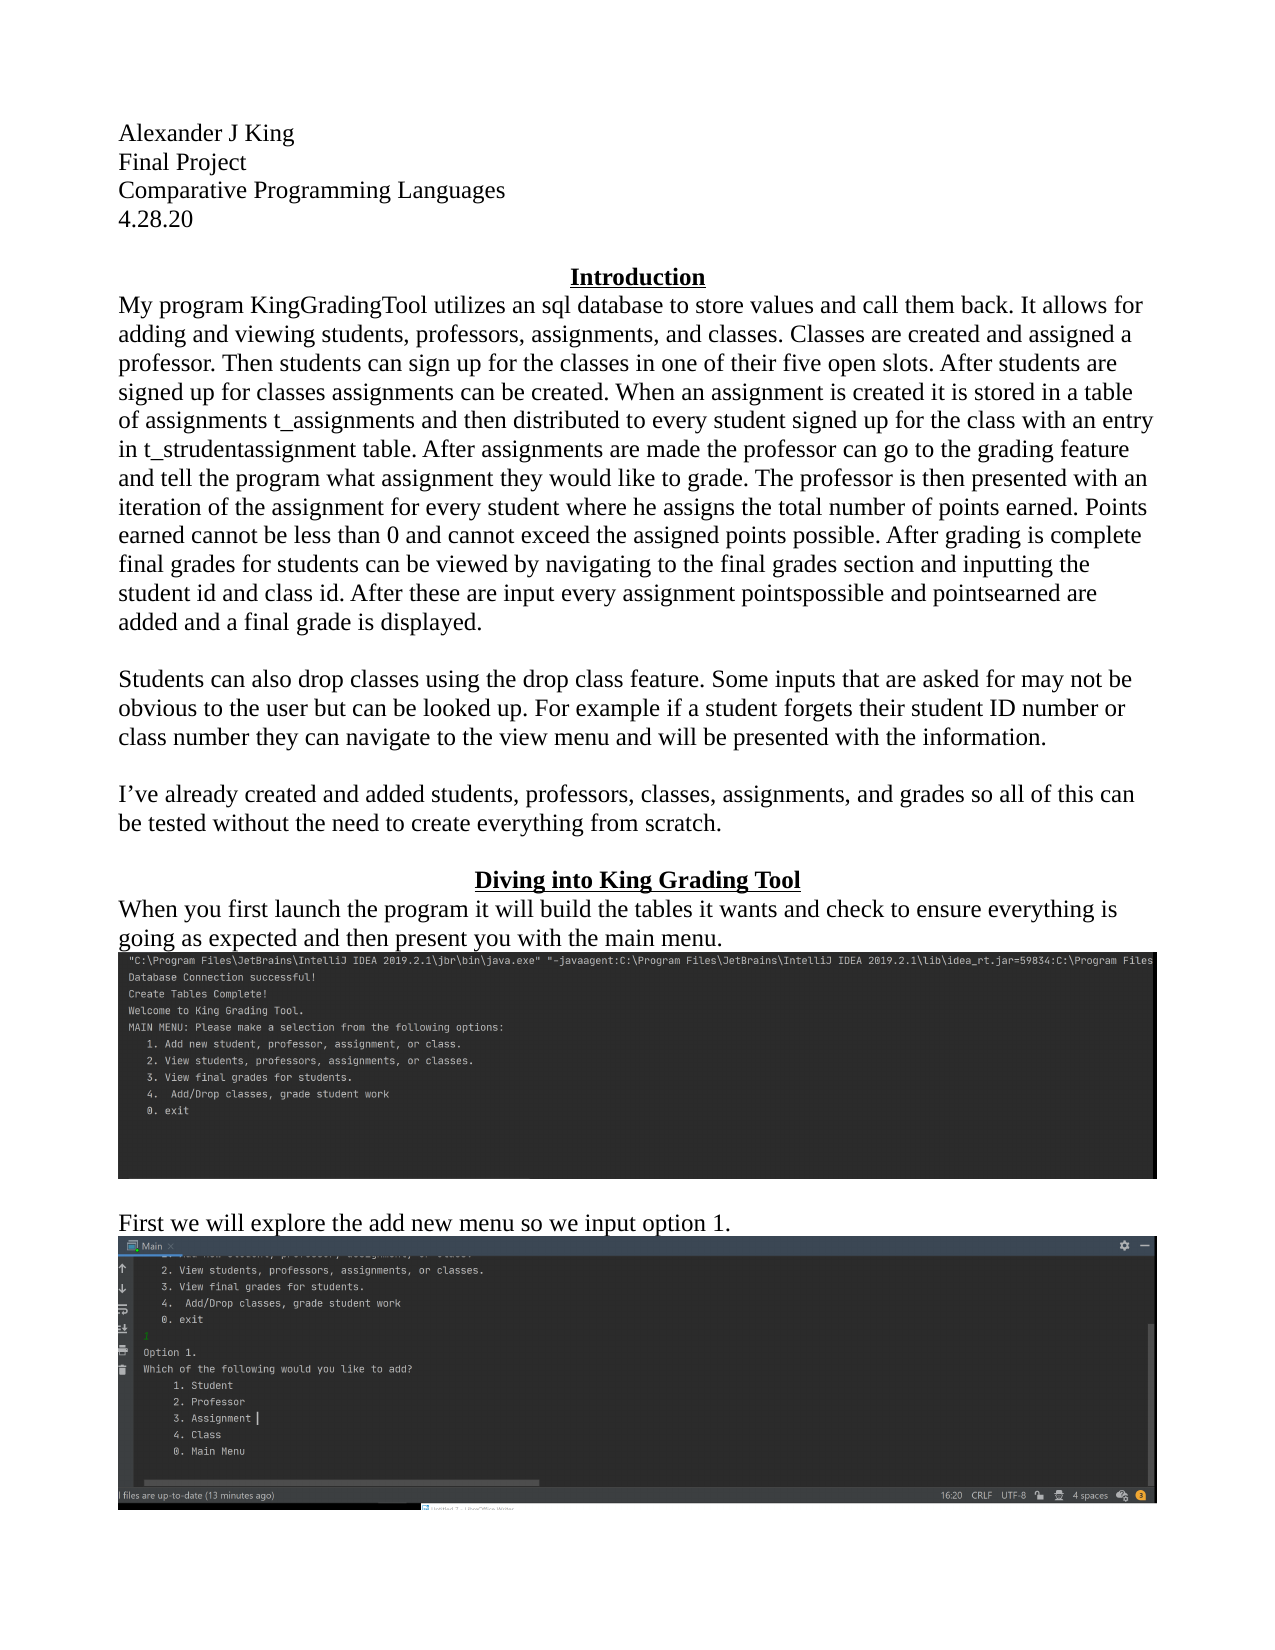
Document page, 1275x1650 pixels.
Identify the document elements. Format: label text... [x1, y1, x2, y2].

text Alexander J King Final Project [118, 118, 1157, 176]
text Students can also drop classes using the drop class feature. Some inputs that are asked for may not be obvious to the user but can be looked up. For example if a student forgets their student ID number or class number they can navigate to the view menu and will be presented with the information. [118, 664, 1157, 751]
picture [118, 952, 1157, 1179]
text I’ve already created and added students, professors, classes, assignments, and grades so all of this can be tested without the need to create everything from scratch. [118, 779, 1157, 837]
text First we will explore the add new menu so we input option 1. [118, 1208, 1157, 1236]
picture [118, 1236, 1157, 1510]
text When you first launch the program it will build the tables it wants and check to ensure everything is going as expected and then present you with the main menu. [118, 894, 1157, 952]
text Diving into King Grading Tool [118, 866, 1157, 894]
text My program KingGradingTool utilizes an sql database to store values and call them back. It allows for adding and viewing students, professors, assignments, and classes. Classes are created and assigned a professor. Then students can sign up for the classes in one of their five open slots. After students are signed up for classes assignments can be created. When an assignment is created it is stored in a table of assignments t_assignments and then distributed to every student signed up for the class with an entry in t_strudentassignment table. After assignments are made the professor can go to the grading feature and tell the program what assignment they would like to grade. The professor is then presented with an iteration of the assignment for every student where he assigns the total number of points earned. Points earned cannot be less than 0 and cannot exceed the assigned points possible. After grading is complete final grades for students can be viewed by navigating to the final grades section and inputting the student id and class id. After these are input every assignment pointspossible and pointsearned are added and a final grade is displayed. [118, 291, 1157, 636]
text Introduction [118, 262, 1157, 291]
text Comparative Programming Languages [118, 176, 1157, 204]
text 4.28.20 [118, 204, 1157, 233]
